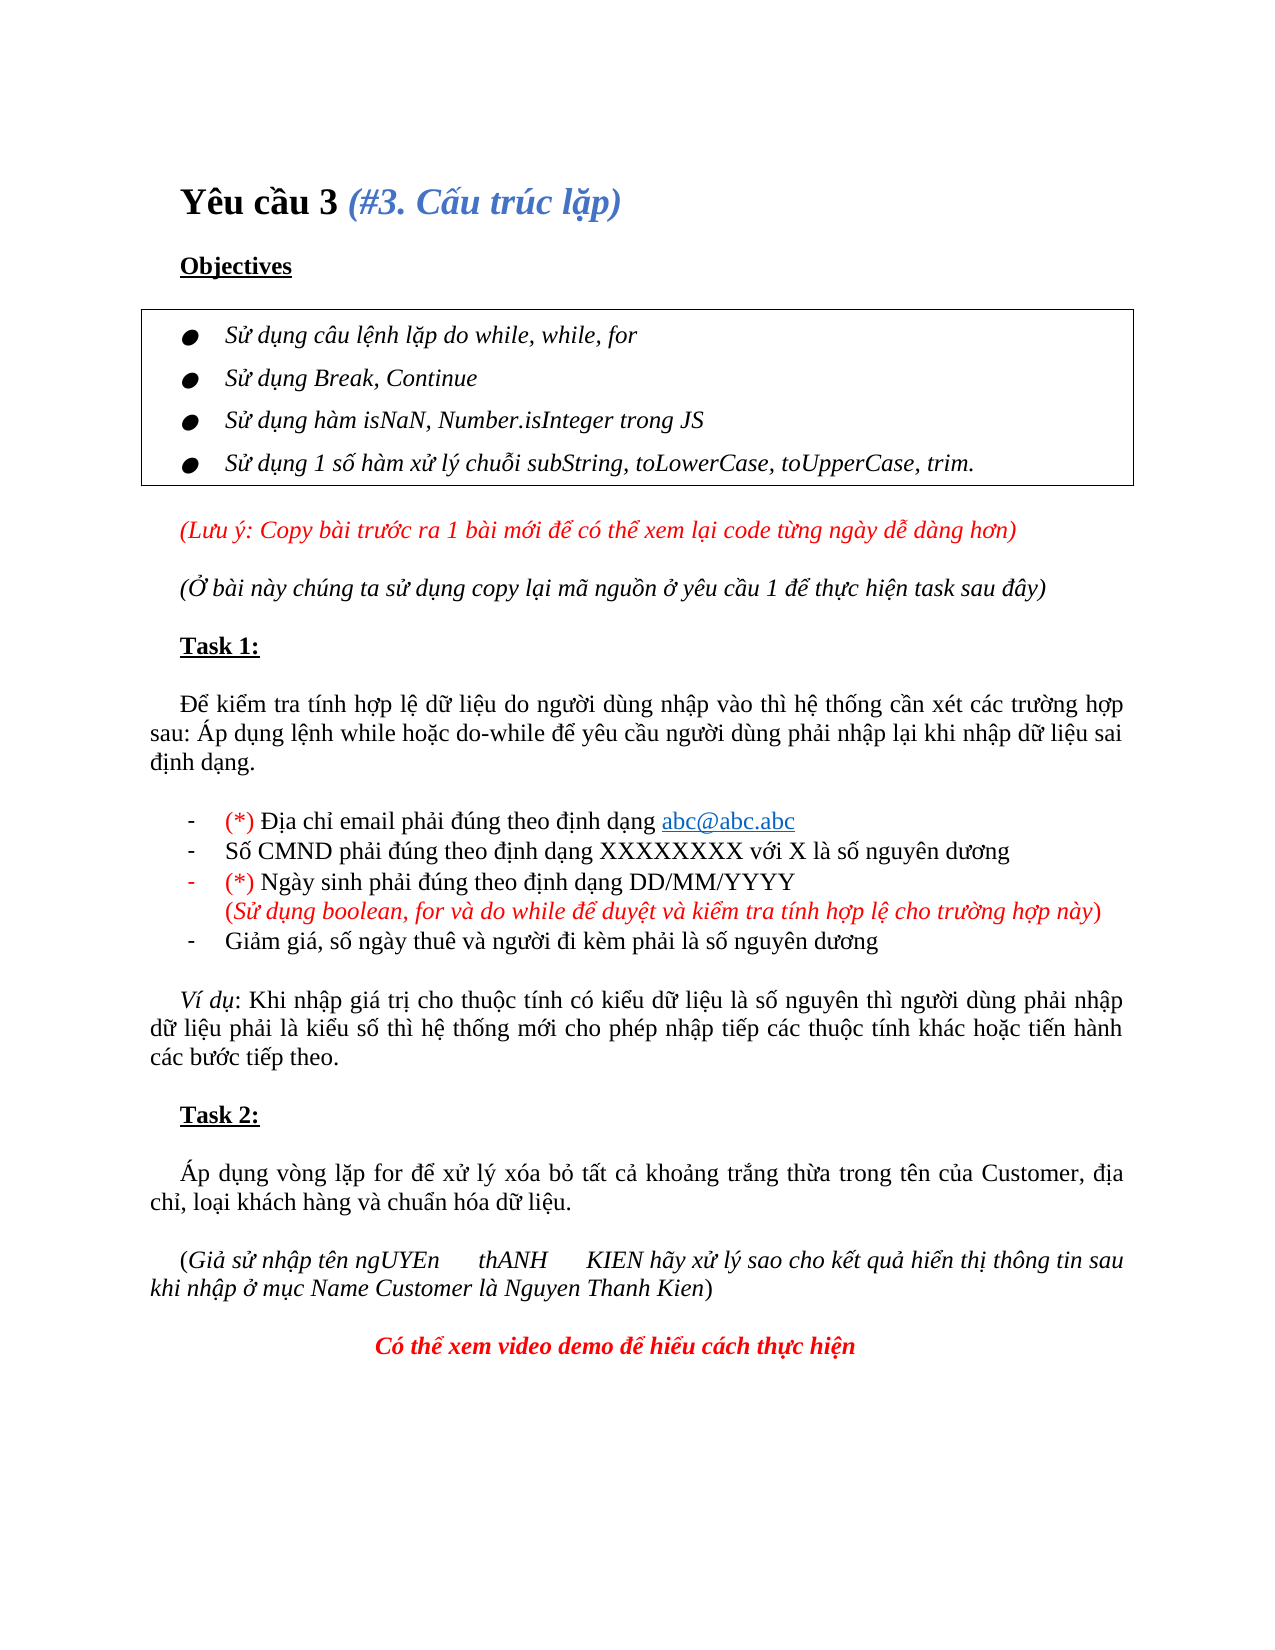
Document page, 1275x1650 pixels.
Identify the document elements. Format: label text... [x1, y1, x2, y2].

list (Sử dụng boolean, for và do while để duyệt và kiểm tra tính hợp lệ cho trường hợp này) [225, 896, 1125, 925]
list Giảm giá, số ngày thuê và người đi kèm phải là số nguyên dương [187, 925, 1125, 956]
list Số CMND phải đúng theo định dạng XXXXXXXX với X là số nguyên dương [187, 835, 1125, 866]
text (Ở bài này chúng ta sử dụng copy lại mã nguồn ở yêu cầu 1 để thực hiện task sau đây) [150, 573, 1125, 602]
list (*) Ngày sinh phải đúng theo định dạng DD/MM/YYYY [187, 866, 1125, 896]
list Sử dụng Break, Continue [150, 355, 1125, 398]
text Để kiểm tra tính hợp lệ dữ liệu do người dùng nhập vào thì hệ thống cần xét các trường hợp sau: Áp dụng lệnh while hoặc do-while để yêu cầu người dùng phải nhập lại khi nhập dữ liệu sai định dạng. [150, 689, 1125, 776]
list (*) Địa chỉ email phải đúng theo định dạng abc@abc.abc [187, 805, 1125, 835]
text (Giả sử nhập tên ngUYEn thANH KIEN hãy xử lý sao cho kết quả hiển thị thông tin sau khi nhập ở mục Name Customer là Nguyen Thanh Kien) [150, 1245, 1125, 1302]
text Objectives [150, 251, 1125, 280]
text Ví dụ: Khi nhập giá trị cho thuộc tính có kiểu dữ liệu là số nguyên thì người dùng phải nhập dữ liệu phải là kiểu số thì hệ thống mới cho phép nhập tiếp các thuộc tính khác hoặc tiến hành các bước tiếp theo. [150, 985, 1125, 1071]
subtitle Yêu cầu 3 (#3. Cấu trúc lặp) [150, 179, 1125, 222]
text Task 2: [150, 1100, 1125, 1129]
text (Lưu ý: Copy bài trước ra 1 bài mới để có thể xem lại code từng ngày dễ dàng hơn) [150, 516, 1125, 544]
text Có thể xem video demo để hiểu cách thực hiện [300, 1331, 1125, 1360]
text Áp dụng vòng lặp for để xử lý xóa bỏ tất cả khoảng trắng thừa trong tên của Customer, địa chỉ, loại khách hàng và chuẩn hóa dữ liệu. [150, 1158, 1125, 1216]
list Sử dụng hàm isNaN, Number.isInteger trong JS [150, 398, 1125, 437]
text Task 1: [150, 631, 1125, 660]
list Sử dụng câu lệnh lặp do while, while, for [142, 310, 1133, 355]
list Sử dụng 1 số hàm xử lý chuỗi subString, toLowerCase, toUpperCase, trim. [142, 437, 1133, 485]
